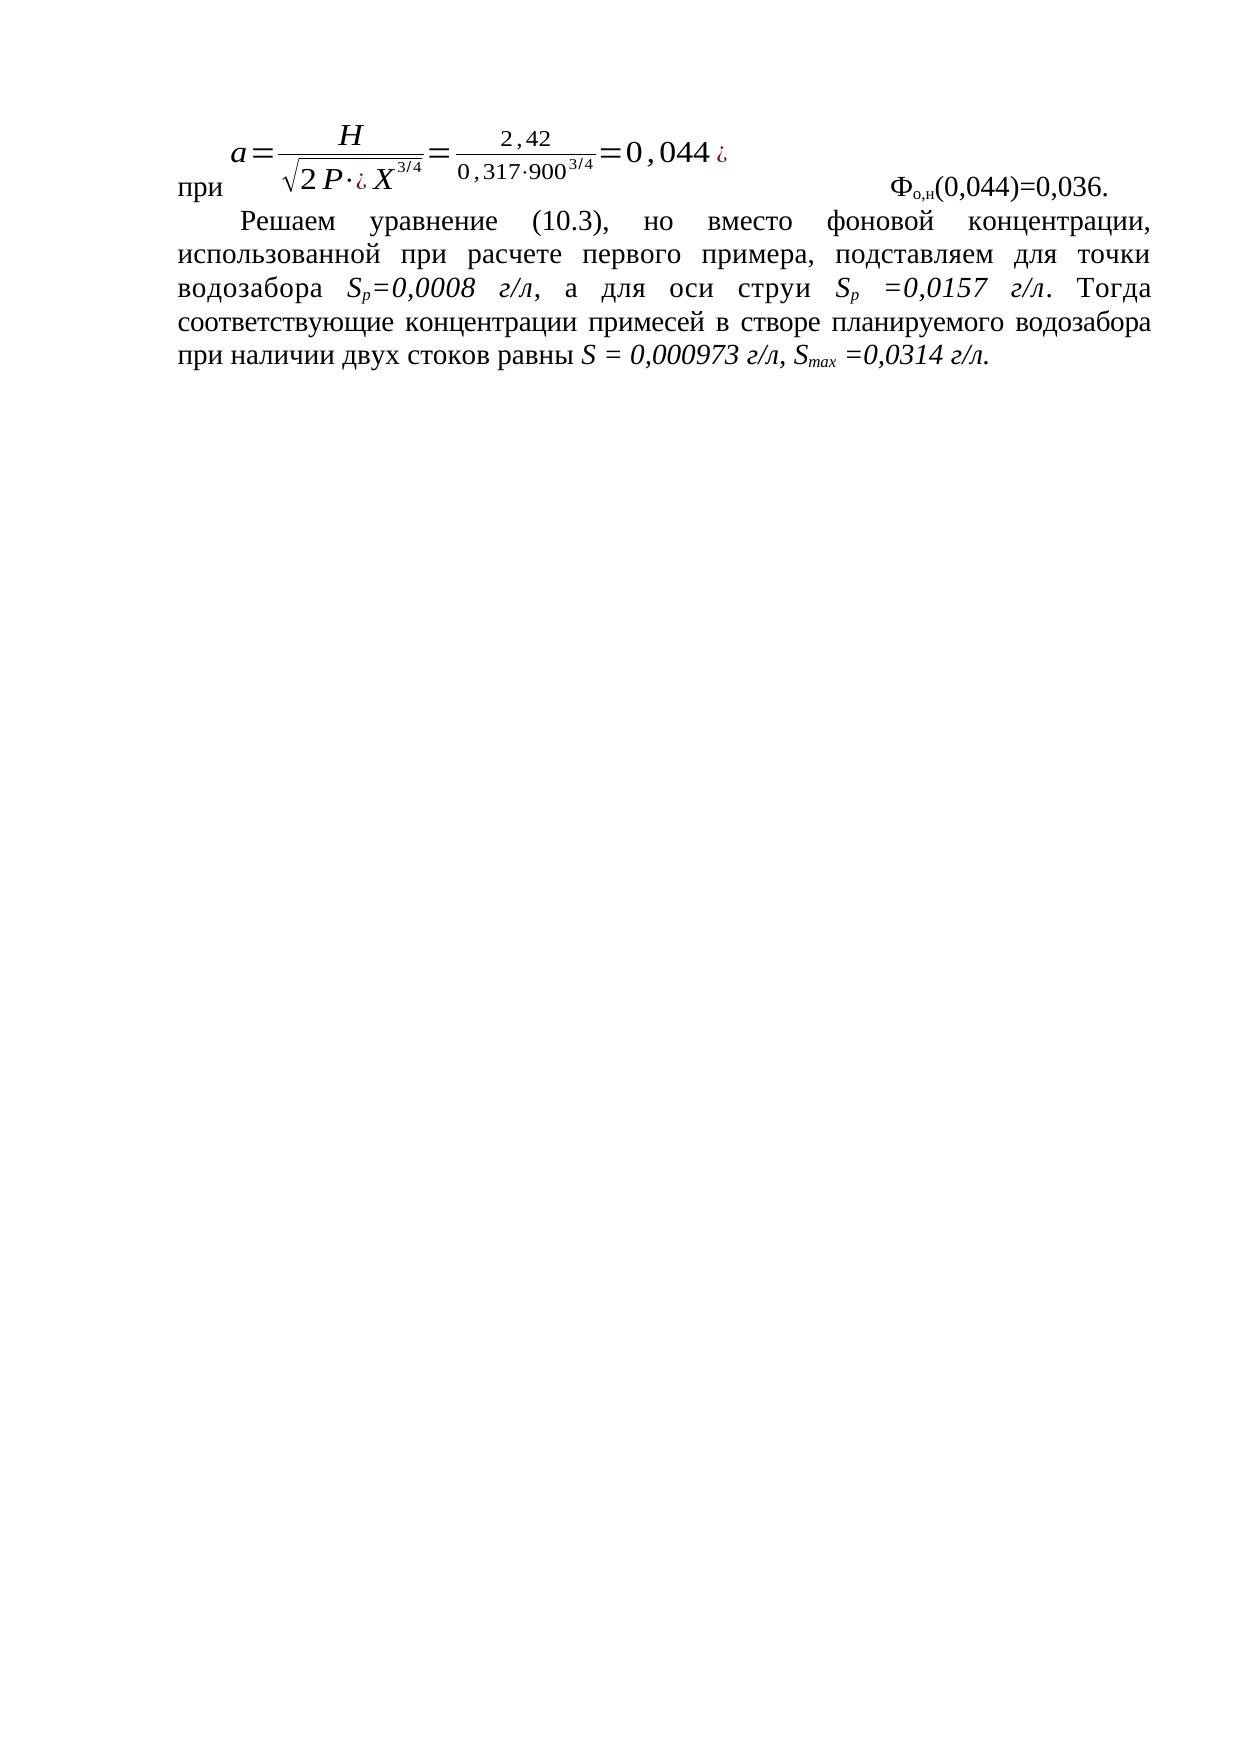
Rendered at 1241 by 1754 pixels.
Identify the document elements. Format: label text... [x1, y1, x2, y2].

text Решаем уравнение (10.3), но вместо фоновой концентрации, использованной при расчете первого примера, подставляем для точки водозабора Sp=0,0008 г/л, а для оси струи Sp =0,0157 г/л. Тогда соответствующие концентрации примесей в створе планируемого водозабора при наличии двух стоков равны S = 0,000973 г/л, Smax =0,0314 г/л. [177, 203, 1152, 371]
text при Фо,н(0,044)=0,036. [177, 118, 1152, 203]
